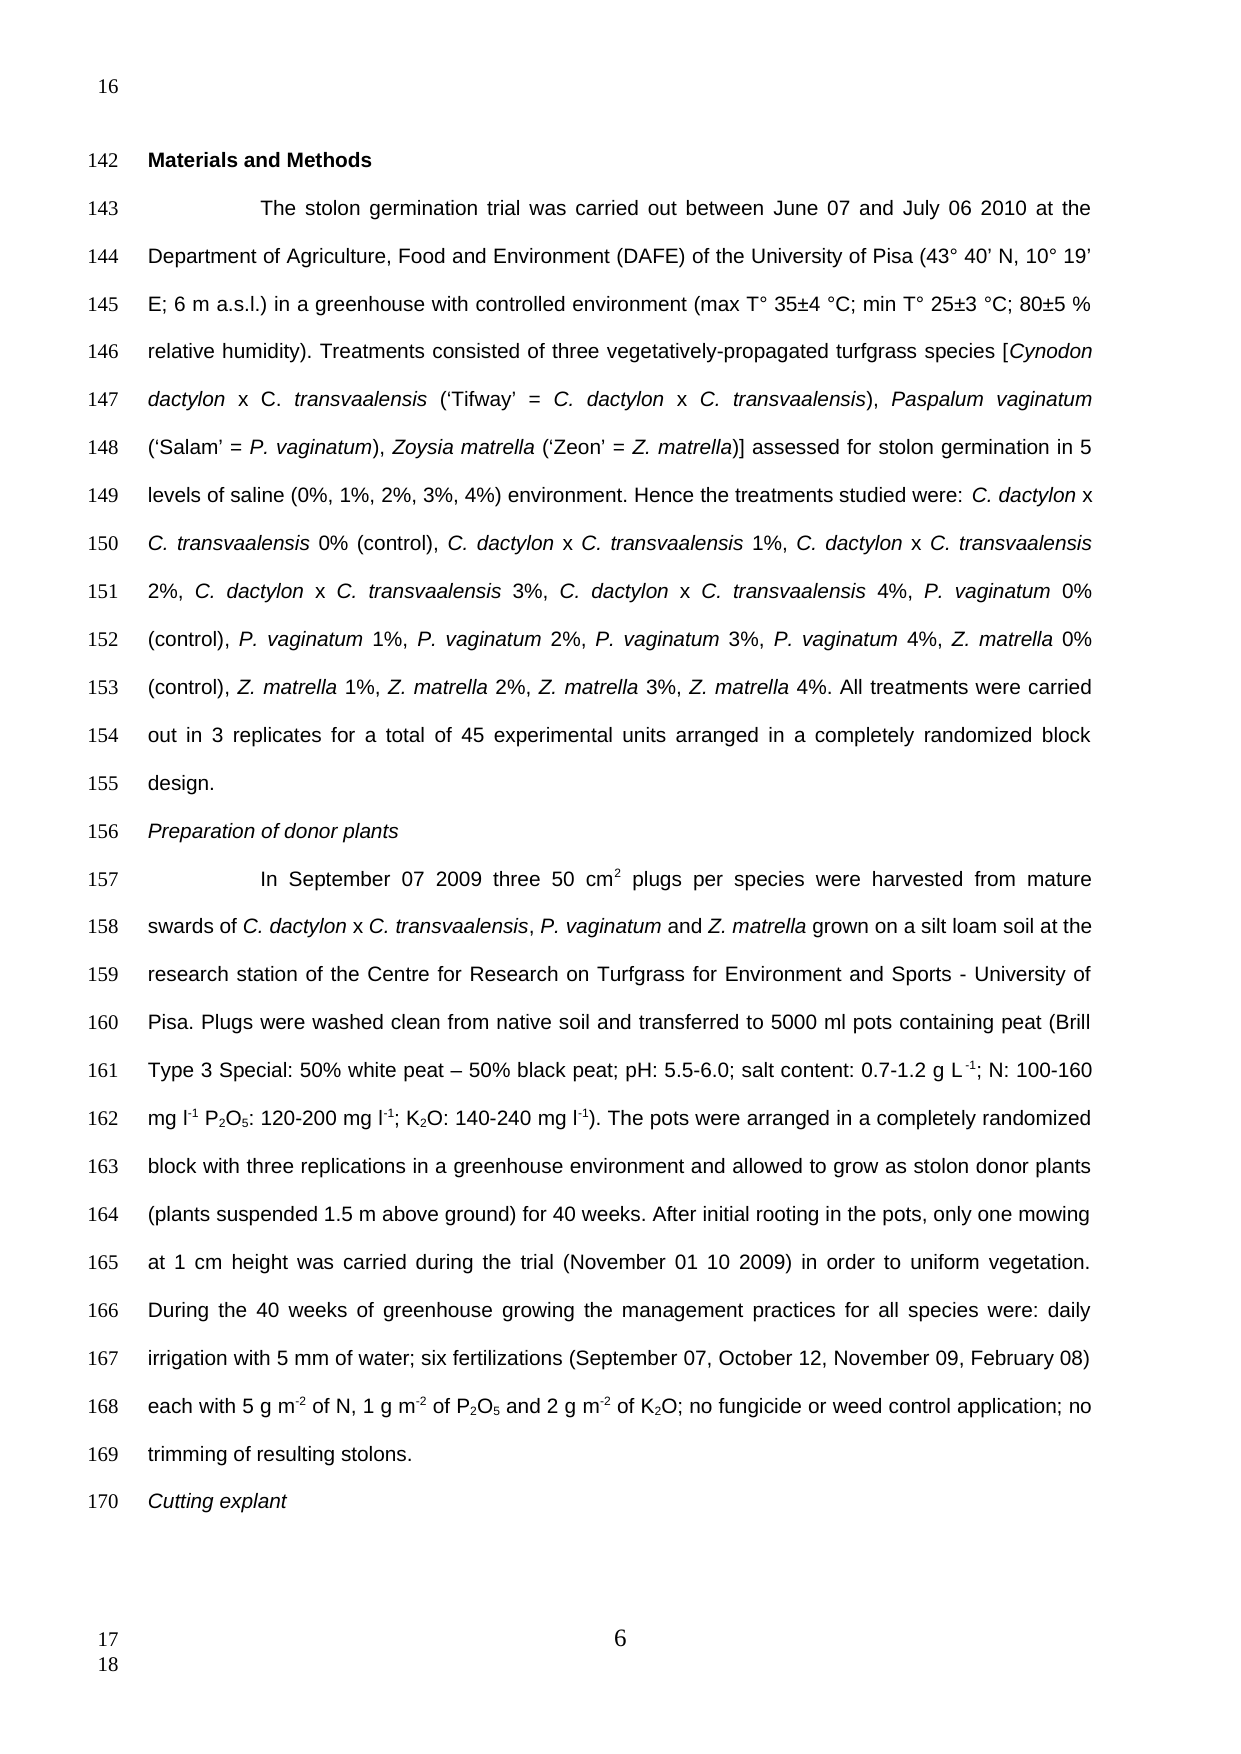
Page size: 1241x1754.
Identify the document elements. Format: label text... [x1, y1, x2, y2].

text Materials and Methods [148, 148, 1092, 172]
text Cutting explant [148, 1489, 1092, 1513]
text In September 07 2009 three 50 cm2 plugs per species were harvested from mature swards of C. dactylon x C. transvaalensis, P. vaginatum and Z. matrella grown on a silt loam soil at the research station of the Centre for Research on Turfgrass for Environment and Sports - University of Pisa. Plugs were washed clean from native soil and transferred to 5000 ml pots containing peat (Brill Type 3 Special: 50% white peat – 50% black peat; pH: 5.5-6.0; salt content: 0.7-1.2 g L-1; N: 100-160 mg l-1 P2O5: 120-200 mg l-1; K2O: 140-240 mg l-1). The pots were arranged in a completely randomized block with three replications in a greenhouse environment and allowed to grow as stolon donor plants (plants suspended 1.5 m above ground) for 40 weeks. After initial rooting in the pots, only one mowing at 1 cm height was carried during the trial (November 01 10 2009) in order to uniform vegetation. During the 40 weeks of greenhouse growing the management practices for all species were: daily irrigation with 5 mm of water; six fertilizations (September 07, October 12, November 09, February 08) each with 5 g m-2 of N, 1 g m-2 of P2O5 and 2 g m-2 of K2O; no fungicide or weed control application; no trimming of resulting stolons. [148, 866, 1092, 1465]
subtitle The stolon germination trial was carried out between June 07 and July 06 2010 at the Department of Agriculture, Food and Environment (DAFE) of the University of Pisa (43° 40’ N, 10° 19’ E; 6 m a.s.l.) in a greenhouse with controlled environment (max T° 35±4 °C; min T° 25±3 °C; 80±5 % relative humidity). Treatments consisted of three vegetatively-propagated turfgrass species [Cynodon dactylon x C. transvaalensis (‘Tifway’ = C. dactylon x C. transvaalensis), Paspalum vaginatum (‘Salam’ = P. vaginatum), Zoysia matrella (‘Zeon’ = Z. matrella)] assessed for stolon germination in 5 levels of saline (0%, 1%, 2%, 3%, 4%) environment. Hence the treatments studied were: C. dactylon x C. transvaalensis 0% (control), C. dactylon x C. transvaalensis 1%, C. dactylon x C. transvaalensis 2%, C. dactylon x C. transvaalensis 3%, C. dactylon x C. transvaalensis 4%, P. vaginatum 0% (control), P. vaginatum 1%, P. vaginatum 2%, P. vaginatum 3%, P. vaginatum 4%, Z. matrella 0% (control), Z. matrella 1%, Z. matrella 2%, Z. matrella 3%, Z. matrella 4%. All treatments were carried out in 3 replicates for a total of 45 experimental units arranged in a completely randomized block design. [148, 196, 1092, 794]
text Preparation of donor plants [148, 818, 1092, 842]
